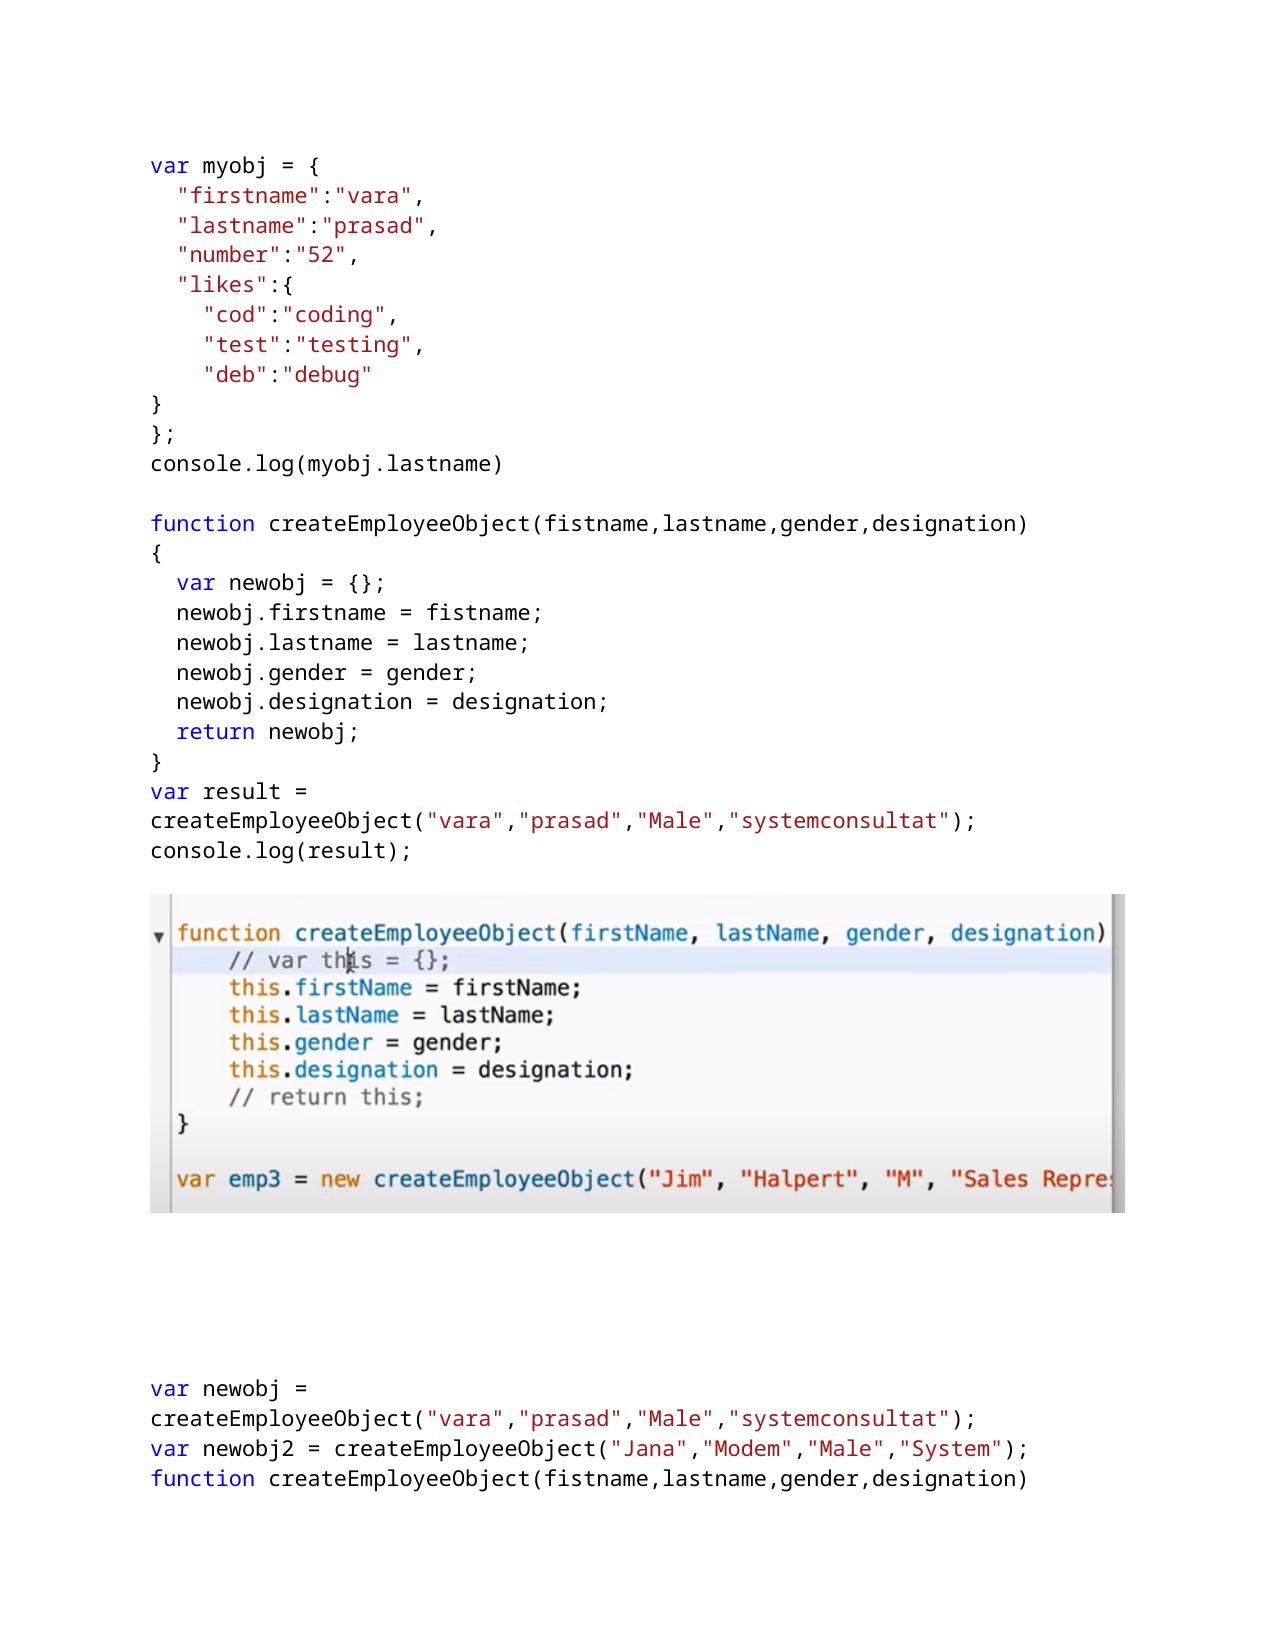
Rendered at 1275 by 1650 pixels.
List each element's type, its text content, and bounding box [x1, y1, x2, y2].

text var result = createEmployeeObject("vara","prasad","Male","systemconsultat"); [150, 776, 1125, 835]
text function createEmployeeObject(fistname,lastname,gender,designation) [150, 1463, 1125, 1493]
text } [150, 388, 1125, 418]
text newobj.firstname = fistname; [150, 597, 1125, 627]
text console.log(myobj.lastname) [150, 448, 1125, 478]
text console.log(result); [150, 835, 1125, 865]
text newobj.lastname = lastname; [150, 627, 1125, 656]
text newobj.designation = designation; [150, 686, 1125, 716]
picture [150, 894, 1125, 1213]
text }; [150, 418, 1125, 448]
text var newobj = {}; [150, 567, 1125, 597]
text var newobj = createEmployeeObject("vara","prasad","Male","systemconsultat"); [150, 1373, 1125, 1433]
text "deb":"debug" [150, 358, 1125, 388]
text "lastname":"prasad", [150, 209, 1125, 239]
text "test":"testing", [150, 329, 1125, 358]
text } [150, 746, 1125, 776]
text { [150, 537, 1125, 567]
text newobj.gender = gender; [150, 656, 1125, 686]
text "firstname":"vara", [150, 180, 1125, 209]
text "cod":"coding", [150, 299, 1125, 329]
text return newobj; [150, 716, 1125, 746]
text "number":"52", [150, 239, 1125, 269]
text "likes":{ [150, 269, 1125, 299]
text var myobj = { [150, 150, 1125, 180]
text var newobj2 = createEmployeeObject("Jana","Modem","Male","System"); [150, 1433, 1125, 1463]
text function createEmployeeObject(fistname,lastname,gender,designation) [150, 507, 1125, 537]
